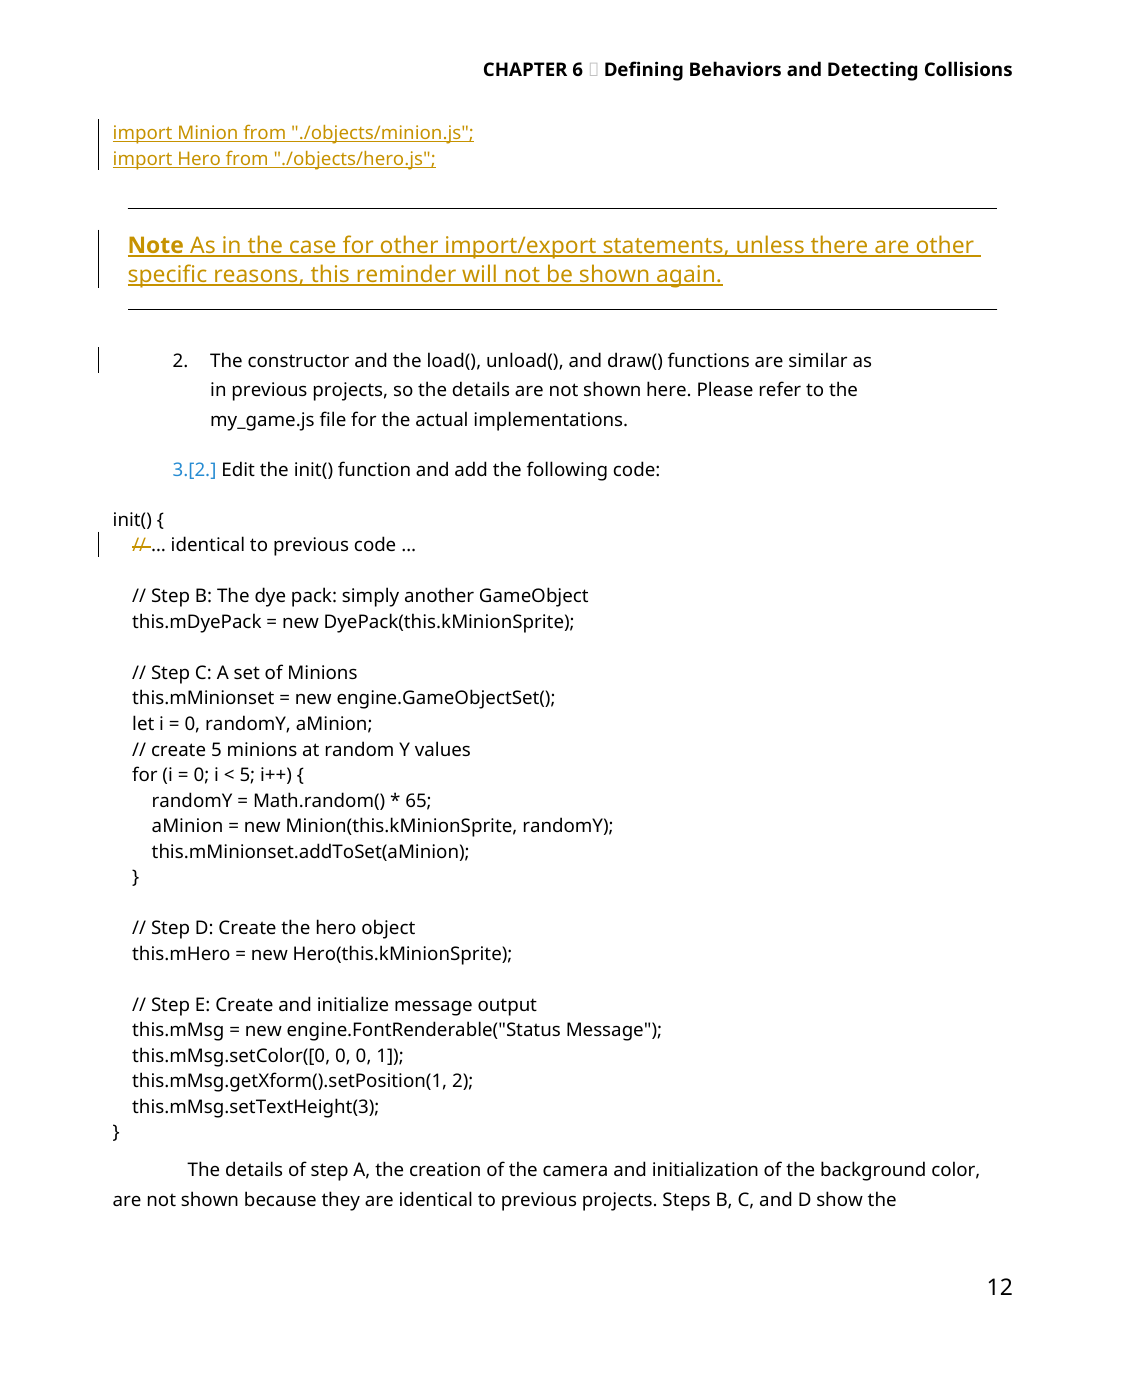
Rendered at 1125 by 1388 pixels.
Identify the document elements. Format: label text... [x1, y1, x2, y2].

text } [112, 1119, 1012, 1144]
text randomY = Math.random() * 65; [112, 787, 1012, 812]
list Edit the init() function and add the following code: [172, 456, 892, 482]
text this.mMsg.setTextHeight(3); [112, 1093, 1012, 1119]
text // Step B: The dye pack: simply another GameObject [112, 583, 1012, 608]
text this.mHero = new Hero(this.kMinionSprite); [112, 940, 1012, 966]
text // Step C: A set of Minions [112, 659, 1012, 685]
text this.mMinionset = new engine.GameObjectSet(); [112, 685, 1012, 710]
text this.mMsg.getXform().setPosition(1, 2); [112, 1068, 1012, 1093]
text // Step E: Create and initialize message output [112, 991, 1012, 1017]
text for (i = 0; i < 5; i++) { [112, 761, 1012, 787]
list The constructor and the load(), unload(), and draw() functions are similar as in previous projects, so the details are not shown here. Please refer to the my_game.js file for the actual implementations. [172, 347, 892, 431]
text this.mMinionset.addToSet(aMinion); [112, 838, 1012, 863]
text this.mDyePack = new DyePack(this.kMinionSprite); [112, 608, 1012, 634]
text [112, 1157, 1012, 1211]
text // Step D: Create the hero object [112, 914, 1012, 940]
text this.mMsg = new engine.FontRenderable("Status Message"); [112, 1017, 1012, 1042]
text init() { [112, 506, 1012, 532]
text aMinion = new Minion(this.kMinionSprite, randomY); [112, 812, 1012, 838]
text … identical to previous code … [112, 532, 1012, 557]
text this.mMsg.setColor([0, 0, 0, 1]); [112, 1042, 1012, 1068]
text // create 5 minions at random Y values [112, 736, 1012, 761]
text } [112, 863, 1012, 889]
text let i = 0, randomY, aMinion; [112, 710, 1012, 736]
